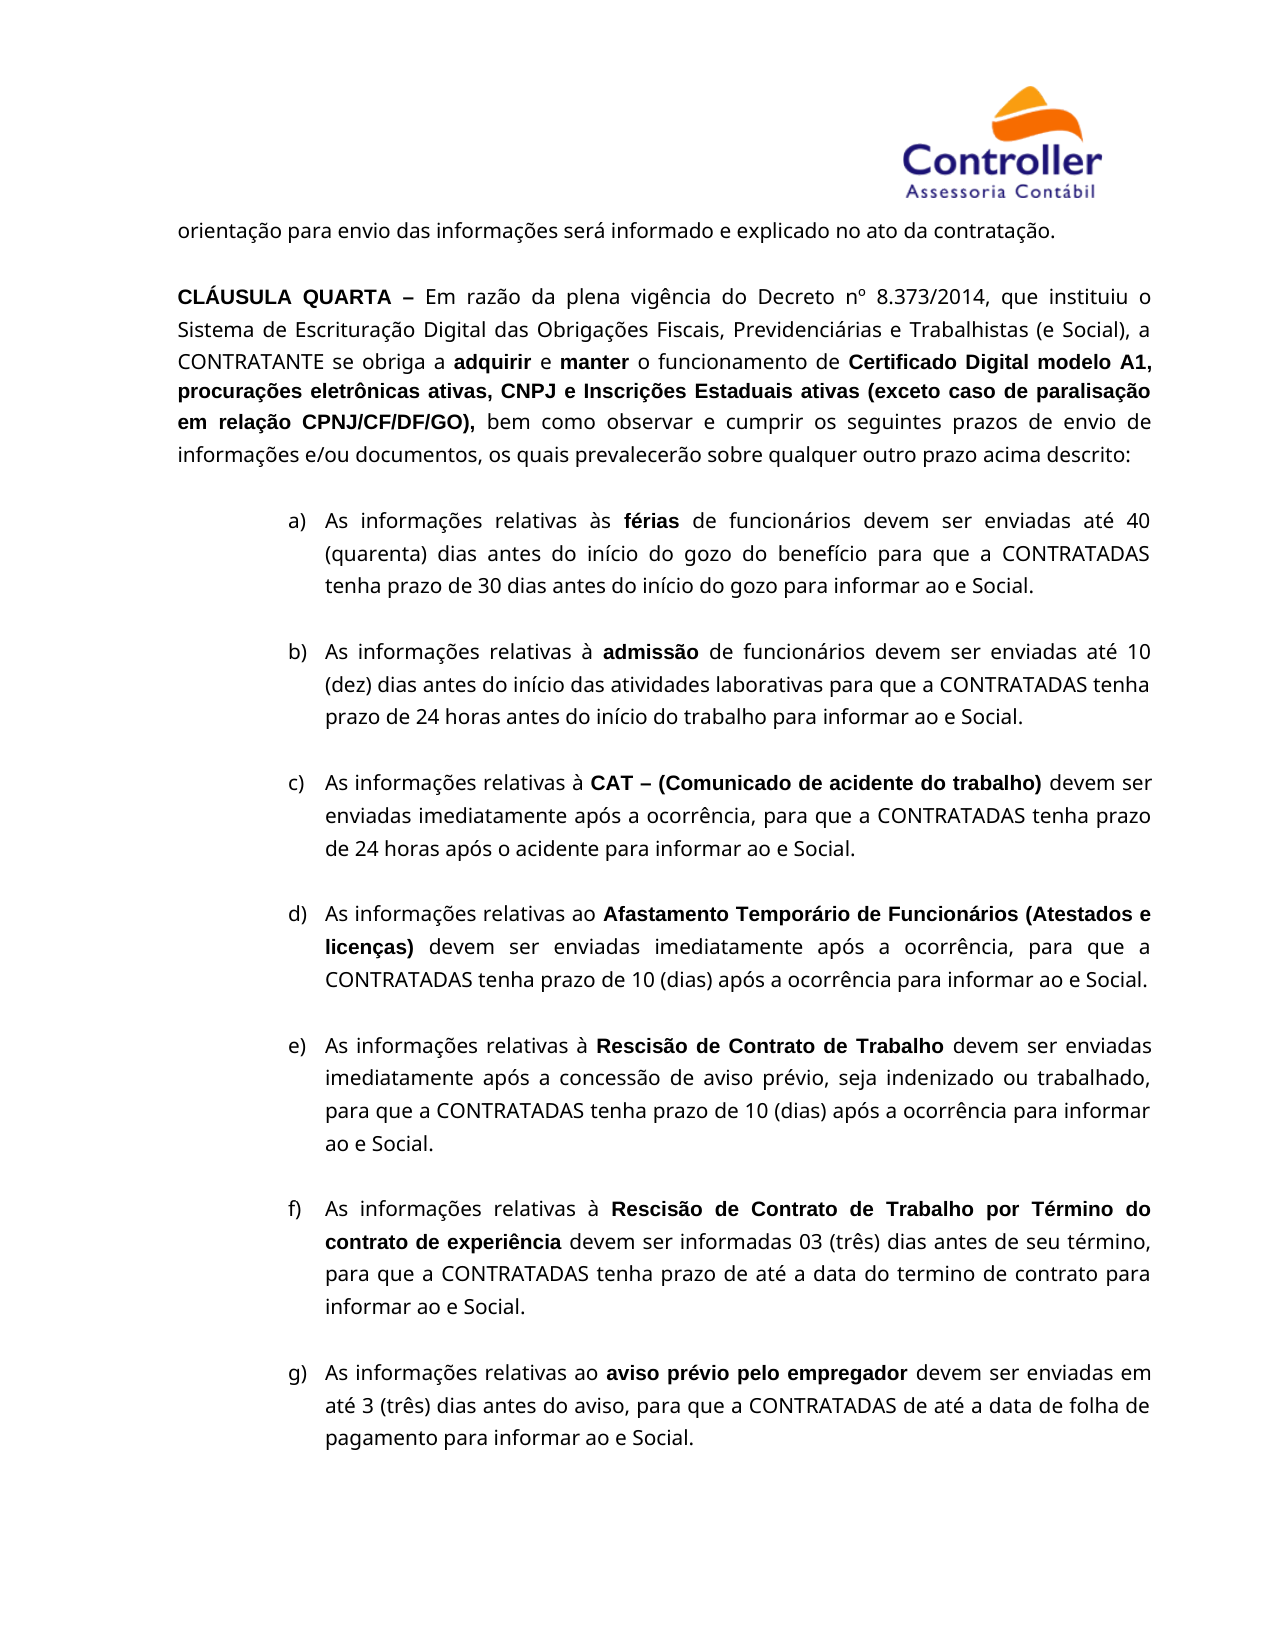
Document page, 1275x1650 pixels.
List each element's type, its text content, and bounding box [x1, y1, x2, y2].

list As informações relativas à Rescisão de Contrato de Trabalho devem ser enviadas imediatamente após a concessão de aviso prévio, seja indenizado ou trabalhado, para que a CONTRATADAS tenha prazo de 10 (dias) após a ocorrência para informar ao e Social. [288, 1031, 1152, 1157]
list As informações relativas ao aviso prévio pelo empregador devem ser enviadas em até 3 (três) dias antes do aviso, para que a CONTRATADAS de até a data de folha de pagamento para informar ao e Social. [288, 1358, 1152, 1452]
picture [903, 86, 1103, 198]
list As informações relativas às férias de funcionários devem ser enviadas até 40 (quarenta) dias antes do início do gozo do benefício para que a CONTRATADAS tenha prazo de 30 dias antes do início do gozo para informar ao e Social. [288, 506, 1151, 600]
text CLÁUSULA QUARTA – Em razão da plena vigência do Decreto nº 8.373/2014, que instituiu o Sistema de Escrituração Digital das Obrigações Fiscais, Previdenciárias e Trabalhistas (e Social), a CONTRATANTE se obriga a adquirir e manter o funcionamento de Certificado Digital modelo A1, procurações eletrônicas ativas, CNPJ e Inscrições Estaduais ativas (exceto caso de paralisação em relação CPNJ/CF/DF/GO), bem como observar e cumprir os seguintes prazos de envio de informações e/ou documentos, os quais prevalecerão sobre qualquer outro prazo acima descrito: [177, 282, 1152, 468]
list As informações relativas à admissão de funcionários devem ser enviadas até 10 (dez) dias antes do início das atividades laborativas para que a CONTRATADAS tenha prazo de 24 horas antes do início do trabalho para informar ao e Social. [288, 637, 1151, 731]
list As informações relativas à CAT – (Comunicado de acidente do trabalho) devem ser enviadas imediatamente após a ocorrência, para que a CONTRATADAS tenha prazo de 24 horas após o acidente para informar ao e Social. [288, 768, 1152, 862]
list As informações relativas à Rescisão de Contrato de Trabalho por Término do contrato de experiência devem ser informadas 03 (três) dias antes de seu término, para que a CONTRATADAS tenha prazo de até a data do termino de contrato para informar ao e Social. [288, 1194, 1152, 1320]
list As informações relativas ao Afastamento Temporário de Funcionários (Atestados e licenças) devem ser enviadas imediatamente após a ocorrência, para que a CONTRATADAS tenha prazo de 10 (dias) após a ocorrência para informar ao e Social. [288, 899, 1152, 993]
